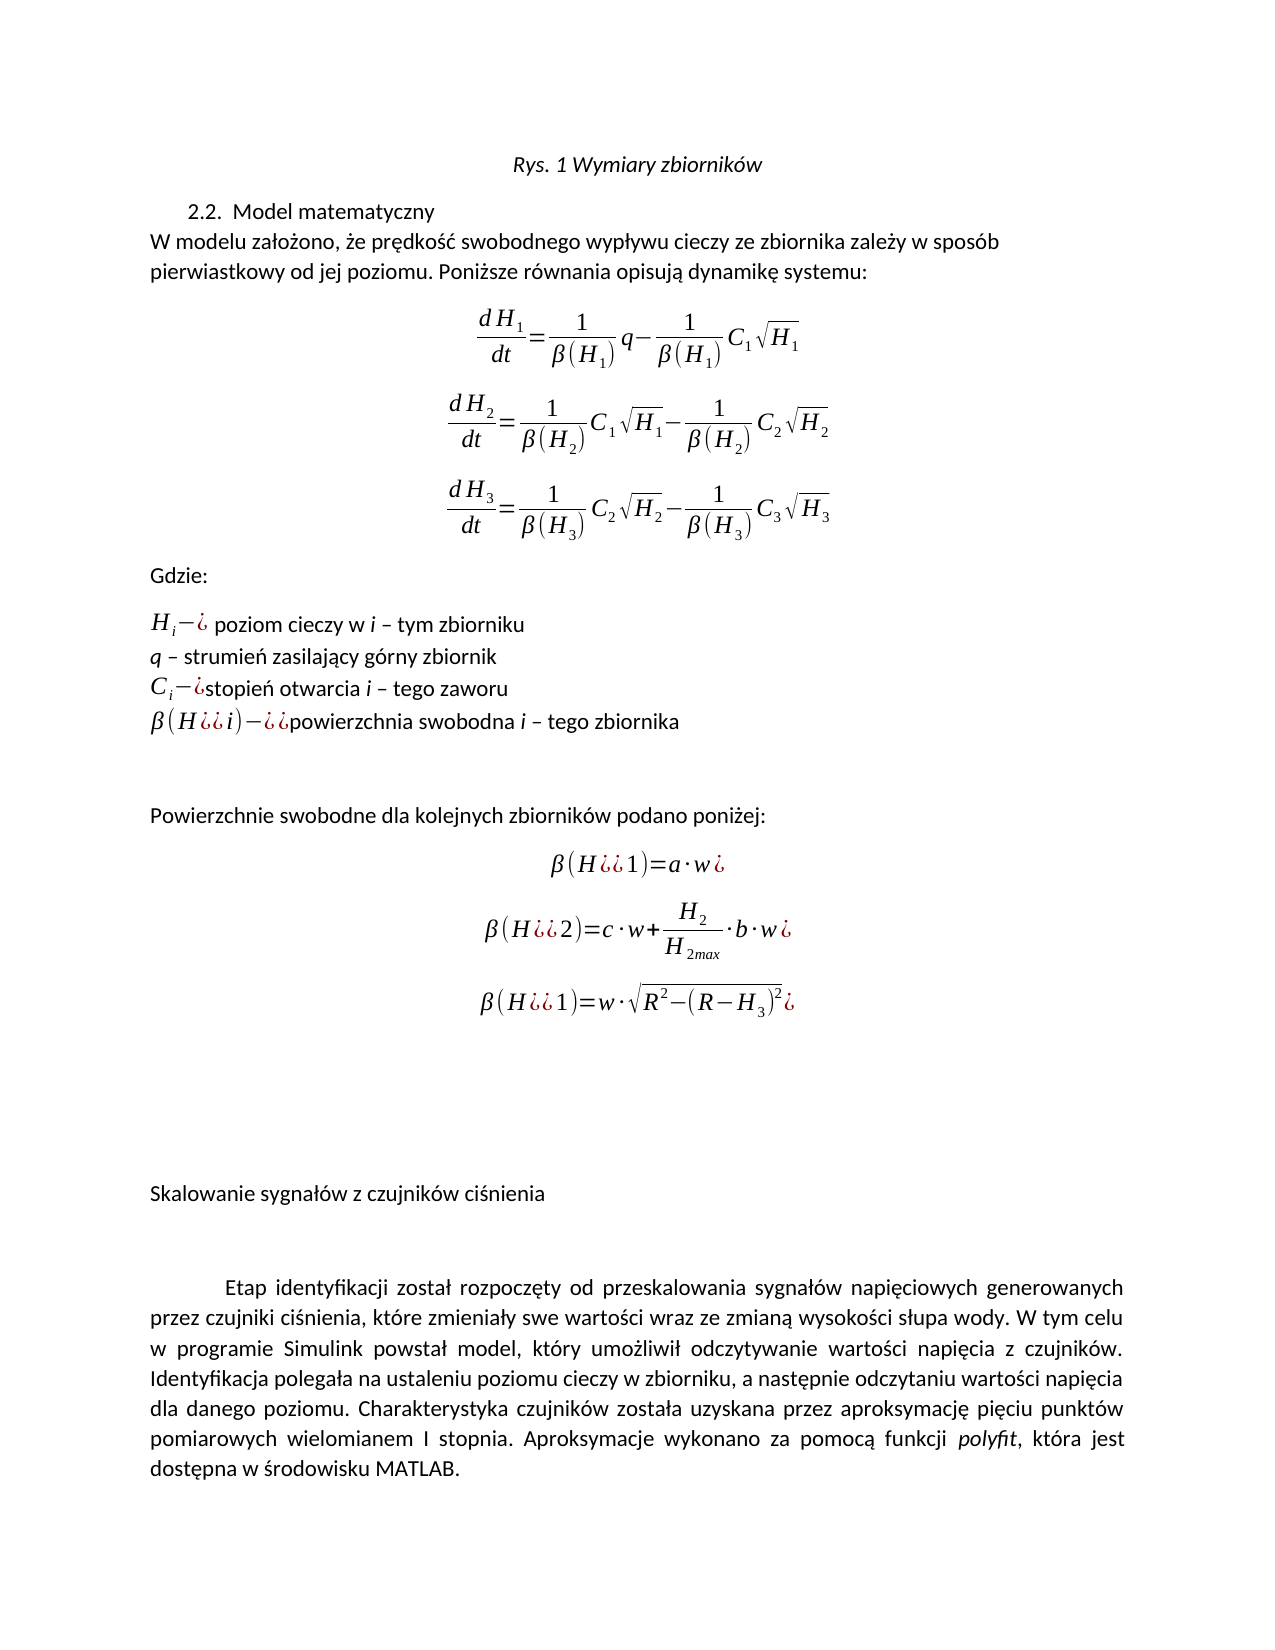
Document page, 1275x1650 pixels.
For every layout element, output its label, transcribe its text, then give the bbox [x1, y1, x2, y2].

text Powierzchnie swobodne dla kolejnych zbiorników podano poniżej: [150, 802, 1125, 829]
list Model matematyczny [187, 197, 1125, 225]
text W modelu założono, że prędkość swobodnego wypływu cieczy ze zbiornika zależy w sposób pierwiastkowy od jej poziomu. Poniższe równania opisują dynamikę systemu: [150, 227, 1125, 285]
text poziom cieczy w i – tym zbiorniku q – strumień zasilający górny zbiornik stopień otwarcia i – tego zaworu powierzchnia swobodna i – tego zbiornika [150, 608, 1125, 736]
text Skalowanie sygnałów z czujników ciśnienia [150, 1179, 1125, 1208]
text Rys. 1 Wymiary zbiorników [150, 150, 1125, 178]
text Etap identyfikacji został rozpoczęty od przeskalowania sygnałów napięciowych generowanych przez czujniki ciśnienia, które zmieniały swe wartości wraz ze zmianą wysokości słupa wody. W tym celu w programie Simulink powstał model, który umożliwił odczytywanie wartości napięcia z czujników. Identyfikacja polegała na ustaleniu poziomu cieczy w zbiorniku, a następnie odczytaniu wartości napięcia dla danego poziomu. Charakterystyka czujników została uzyskana przez aproksymację pięciu punktów pomiarowych wielomianem I stopnia. Aproksymacje wykonano za pomocą funkcji polyfit, która jest dostępna w środowisku MATLAB. [150, 1273, 1125, 1483]
text Gdzie: [150, 562, 1125, 590]
